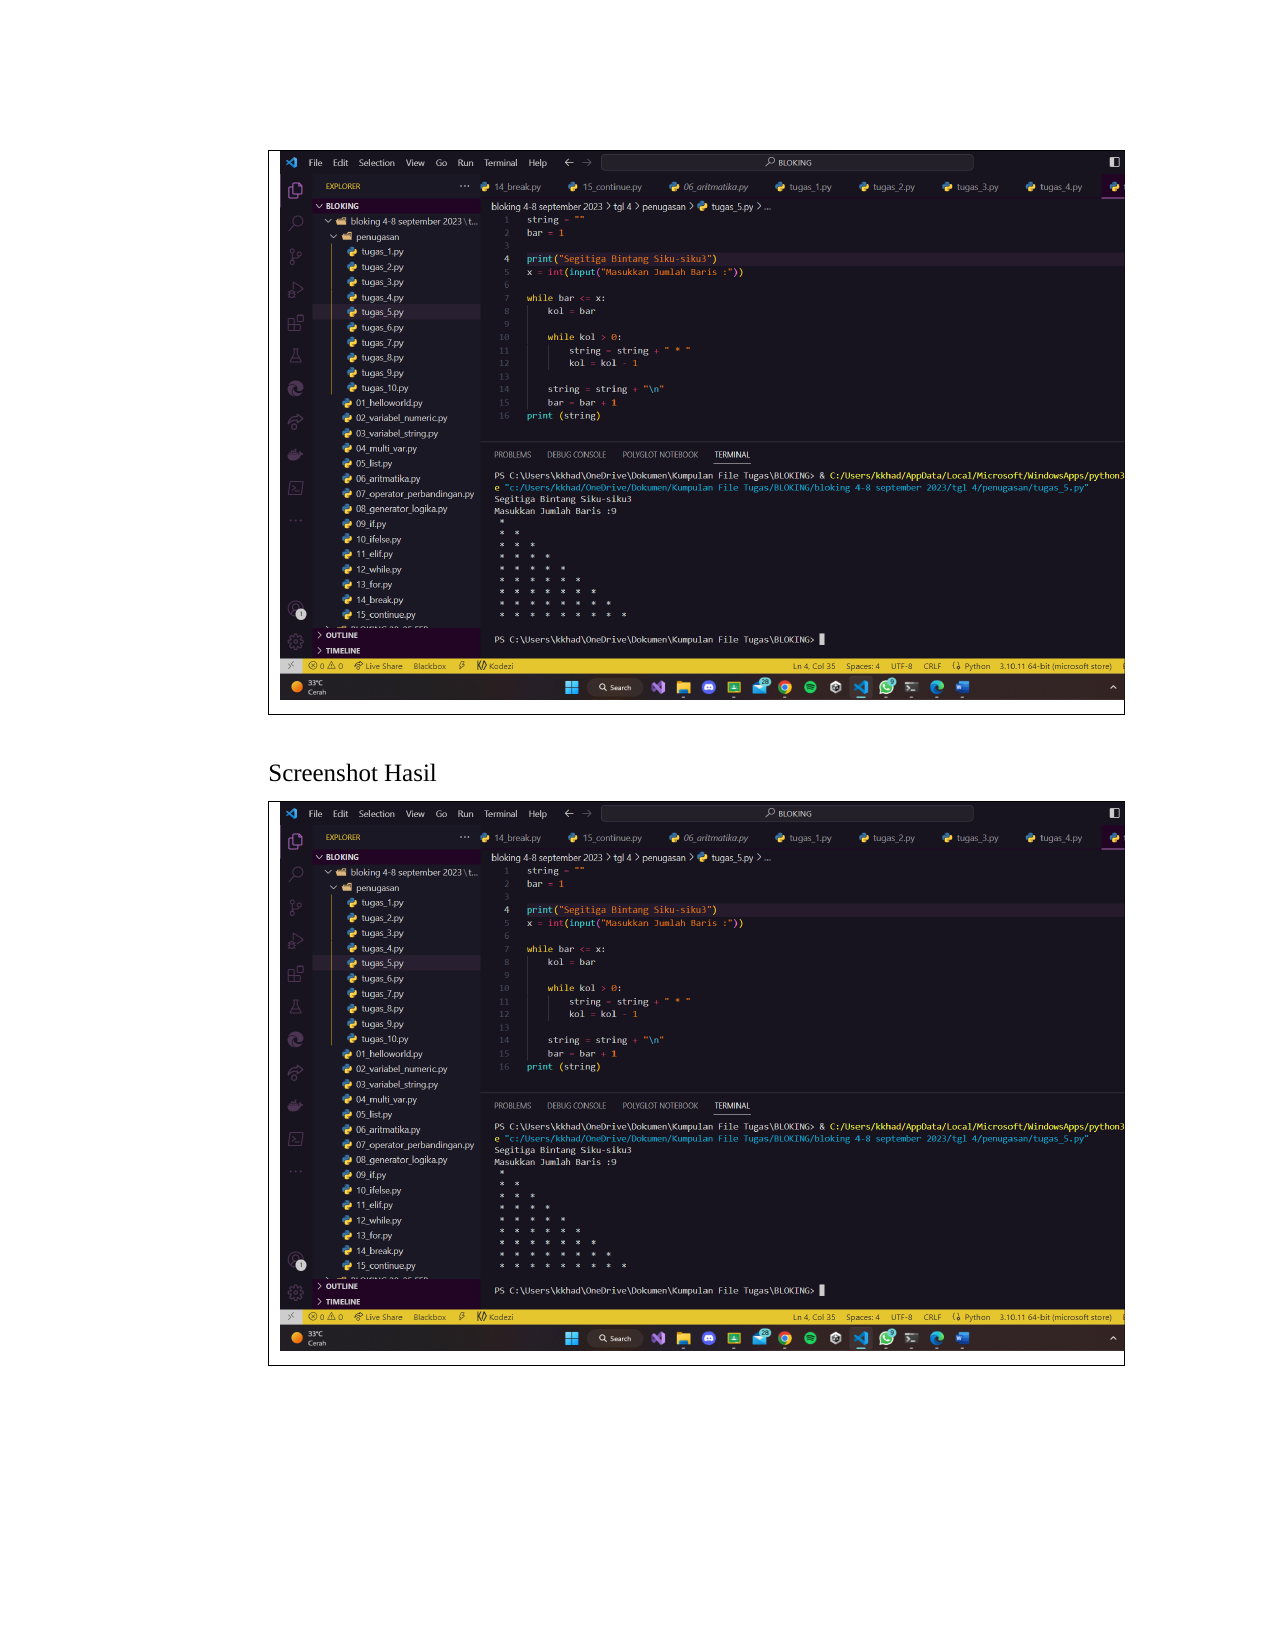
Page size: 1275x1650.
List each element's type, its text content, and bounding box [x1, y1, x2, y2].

table_header [269, 802, 1124, 1365]
text Screenshot Hasil [268, 758, 1125, 787]
picture [280, 802, 1125, 1351]
picture [280, 151, 1125, 700]
table_header [269, 151, 1124, 714]
